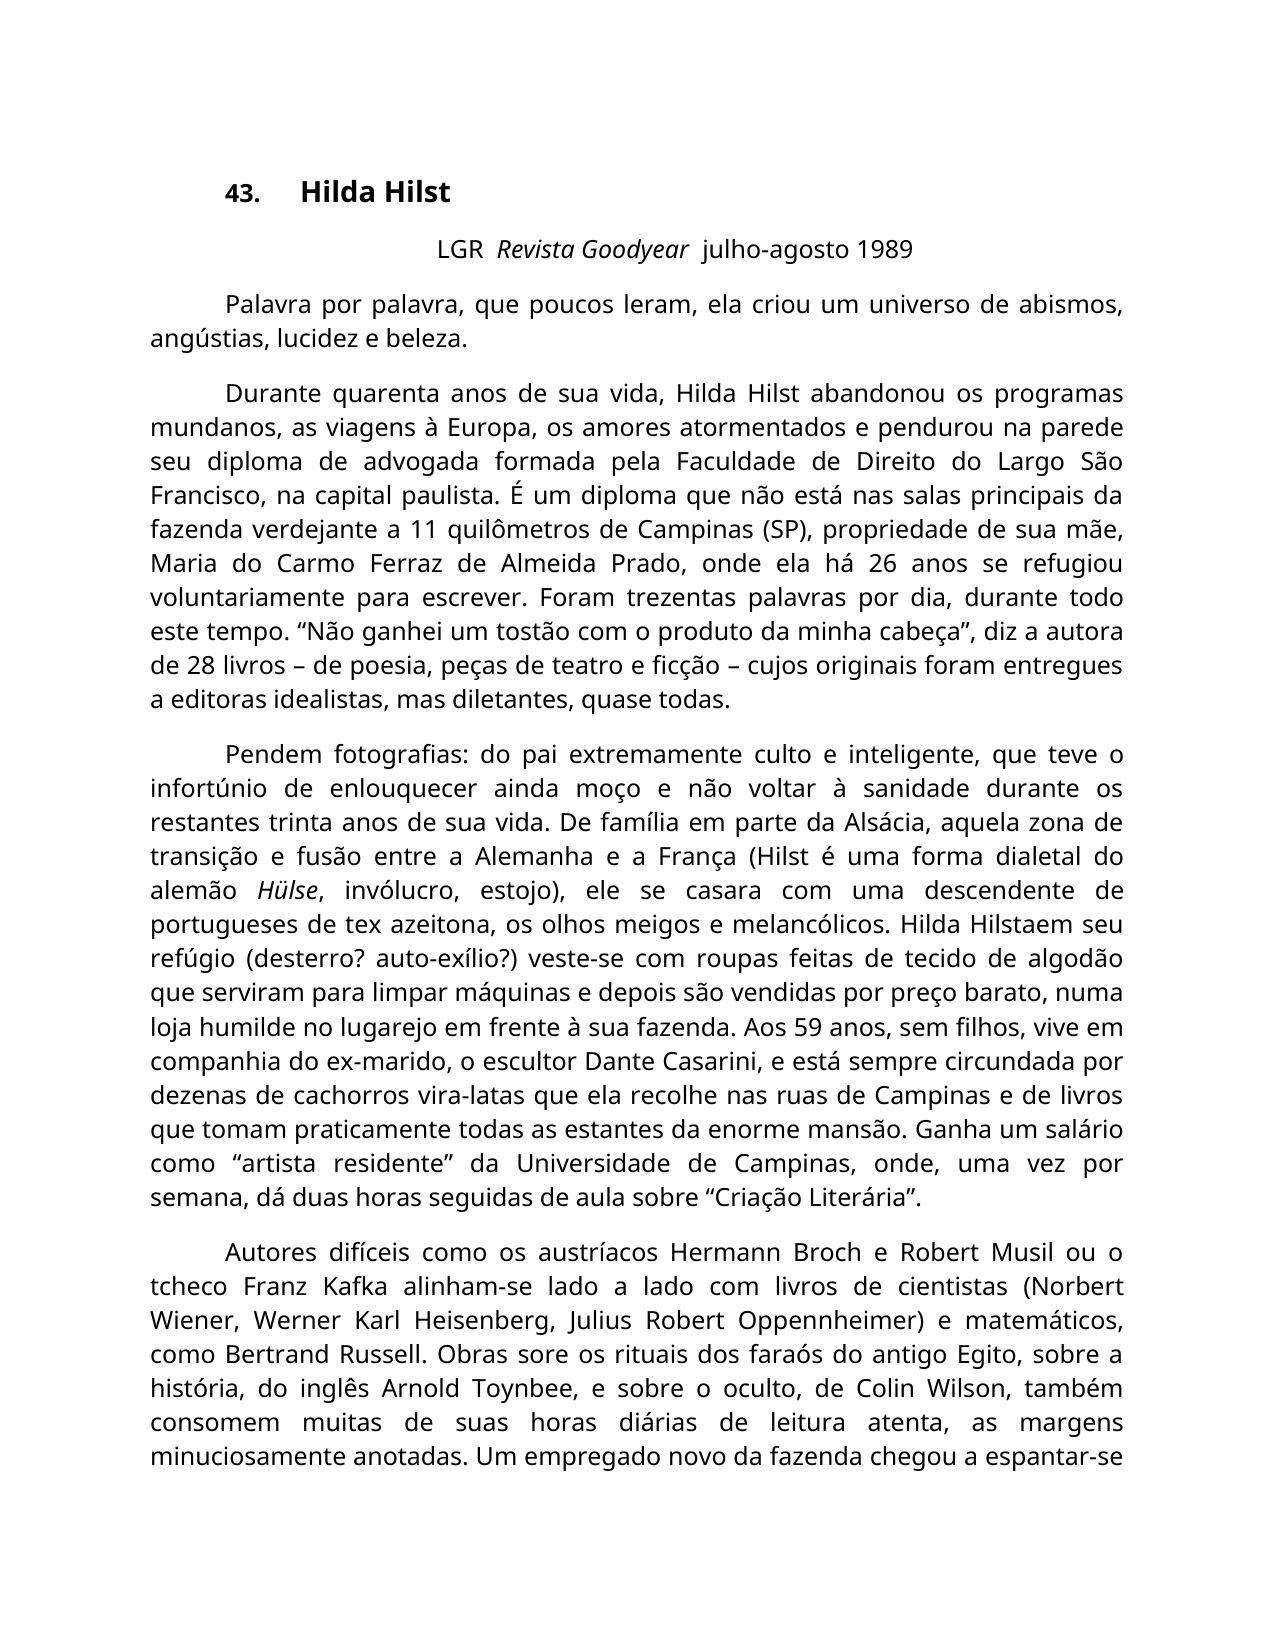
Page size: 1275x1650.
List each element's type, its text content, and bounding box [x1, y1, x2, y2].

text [150, 1234, 1125, 1473]
text Pendem fotografias: do pai extremamente culto e inteligente, que teve o infortúnio de enlouquecer ainda moço e não voltar à sanidade durante os restantes trinta anos de sua vida. De família em parte da Alsácia, aquela zona de transição e fusão entre a Alemanha e a França (Hilst é uma forma dialetal do alemão Hülse, invólucro, estojo), ele se casara com uma descendente de portugueses de tex azeitona, os olhos meigos e melancólicos. Hilda Hilstaem seu refúgio (desterro? auto-exílio?) veste-se com roupas feitas de tecido de algodão que serviram para limpar máquinas e depois são vendidas por preço barato, numa loja humilde no lugarejo em frente à sua fazenda. Aos 59 anos, sem filhos, vive em companhia do ex-marido, o escultor Dante Casarini, e está sempre circundada por dezenas de cachorros vira-latas que ela recolhe nas ruas de Campinas e de livros que tomam praticamente todas as estantes da enorme mansão. Ganha um salário como “artista residente” da Universidade de Campinas, onde, uma vez por semana, dá duas horas seguidas de aula sobre “Criação Literária”. [150, 737, 1125, 1213]
subtitle Hilda Hilst [150, 171, 1125, 211]
text LGR Revista Goodyear julho-agosto 1989 [150, 231, 1125, 265]
text Durante quarenta anos de sua vida, Hilda Hilst abandonou os programas mundanos, as viagens à Europa, os amores atormentados e pendurou na parede seu diploma de advogada formada pela Faculdade de Direito do Largo São Francisco, na capital paulista. É um diploma que não está nas salas principais da fazenda verdejante a 11 quilômetros de Campinas (SP), propriedade de sua mãe, Maria do Carmo Ferraz de Almeida Prado, onde ela há 26 anos se refugiou voluntariamente para escrever. Foram trezentas palavras por dia, durante todo este tempo. “Não ganhei um tostão com o produto da minha cabeça”, diz a autora de 28 livros – de poesia, peças de teatro e ficção – cujos originais foram entregues a editoras idealistas, mas diletantes, quase todas. [150, 375, 1125, 716]
text Palavra por palavra, que poucos leram, ela criou um universo de abismos, angústias, lucidez e beleza. [150, 286, 1125, 354]
